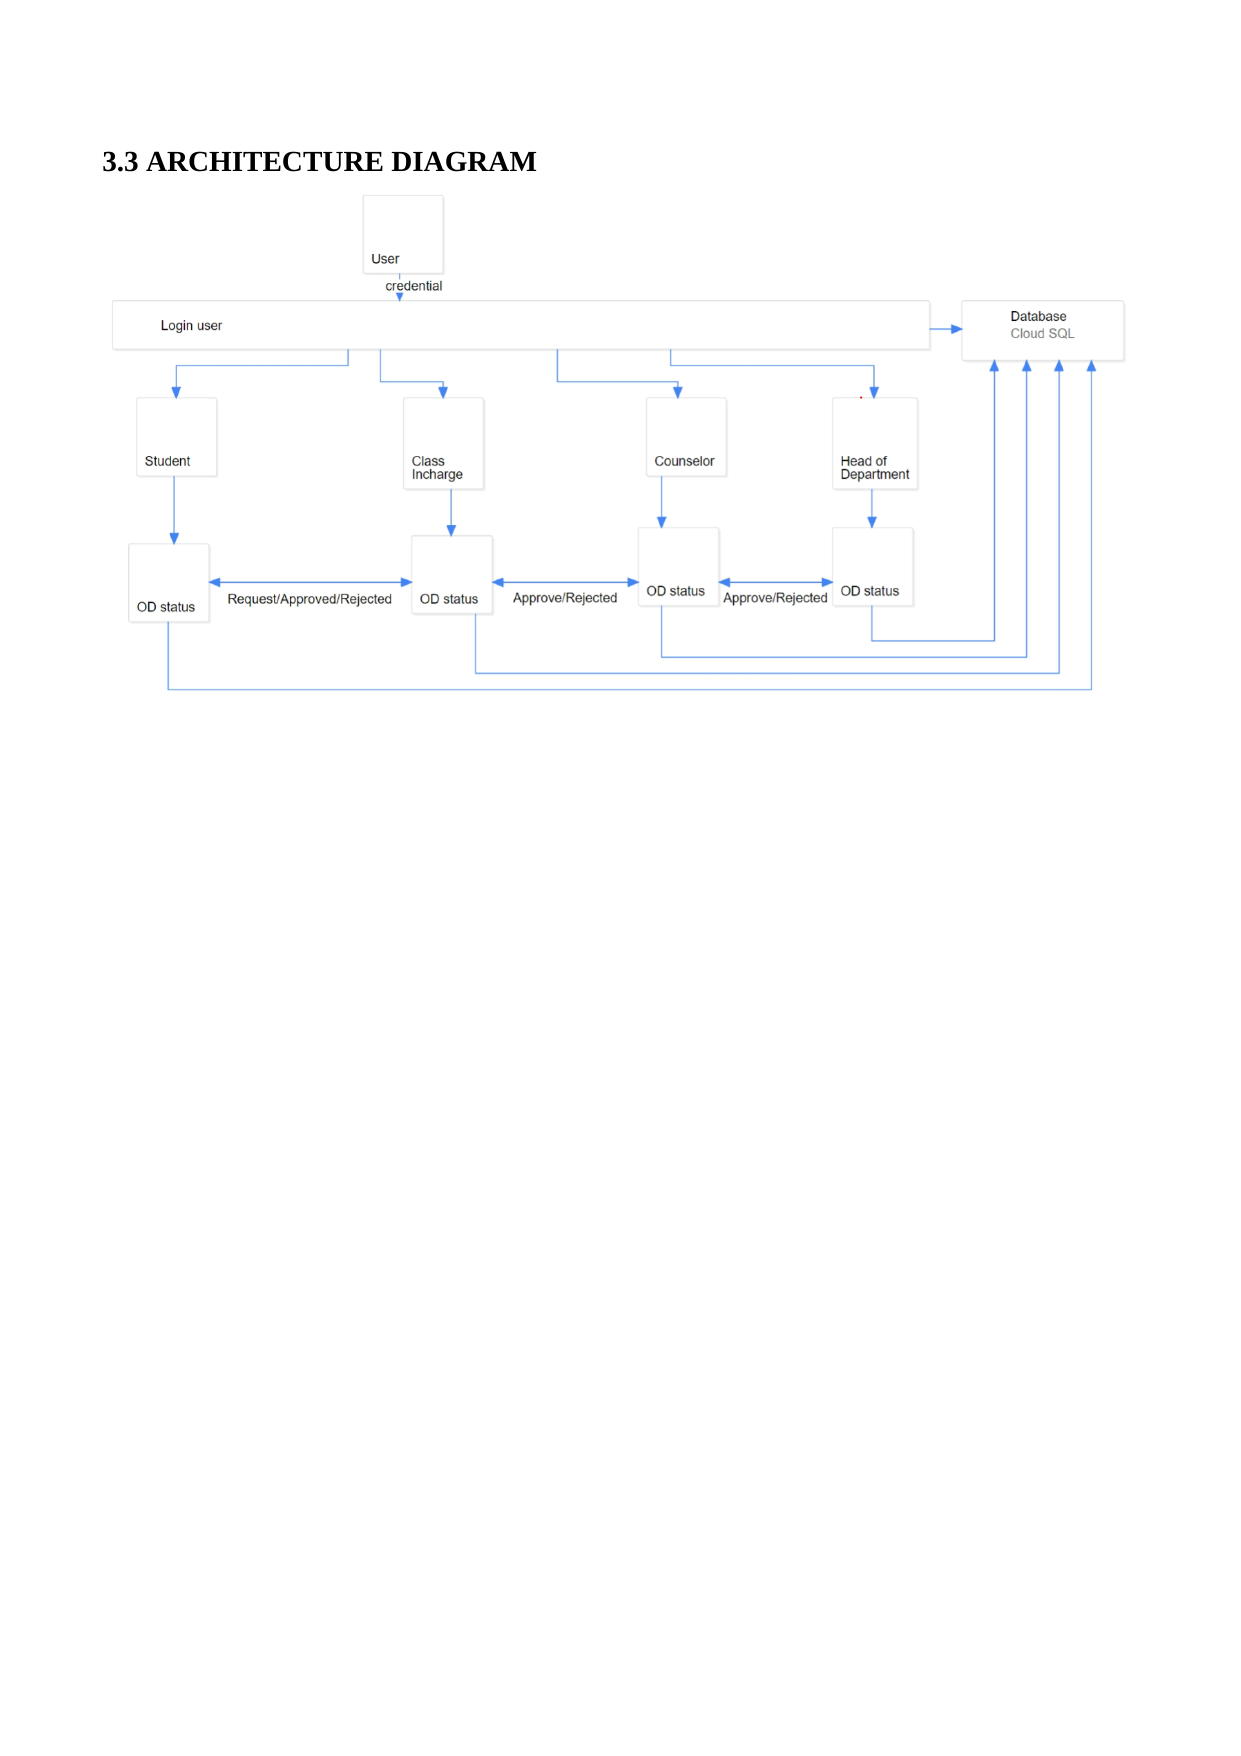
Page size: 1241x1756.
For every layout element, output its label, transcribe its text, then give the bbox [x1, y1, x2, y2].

subtitle 3.3 ARCHITECTURE DIAGRAM [102, 144, 1140, 177]
picture [102, 185, 1140, 700]
